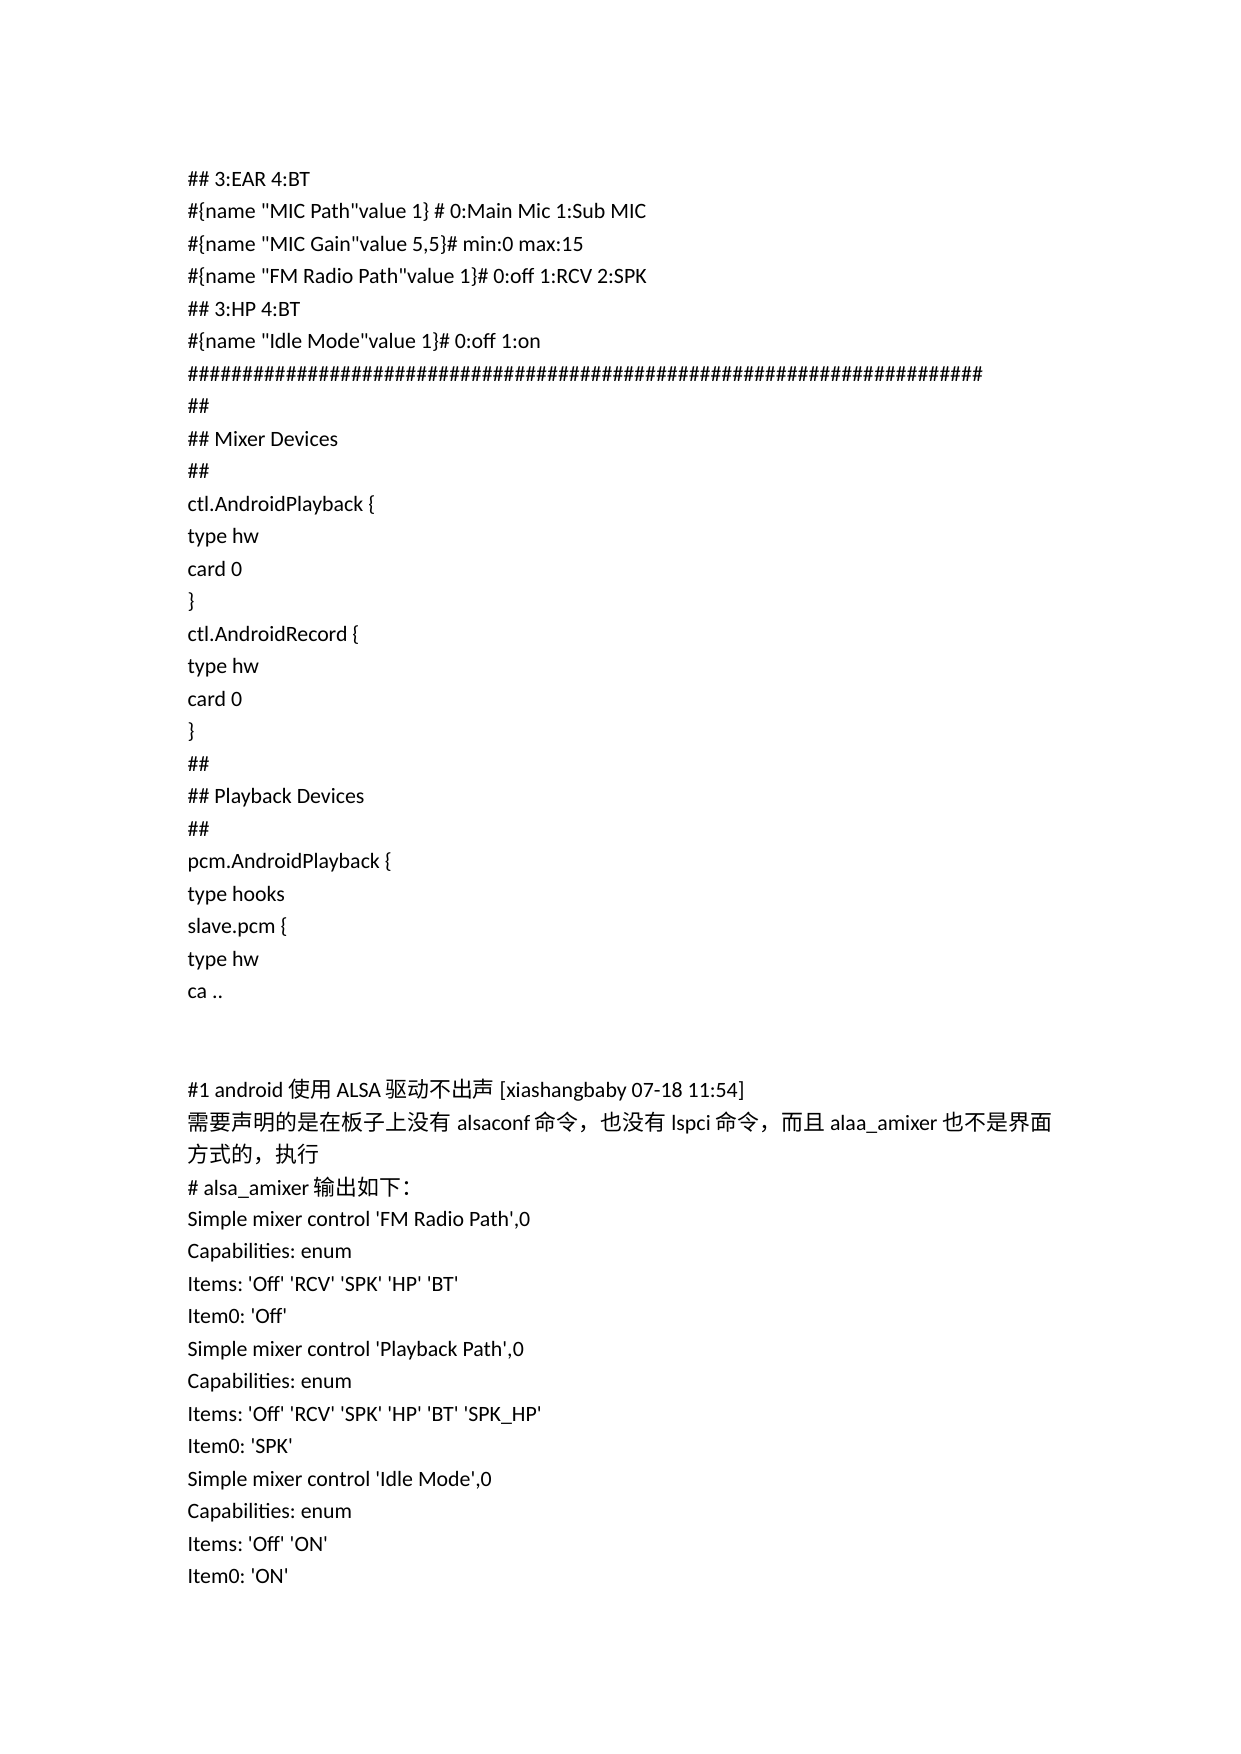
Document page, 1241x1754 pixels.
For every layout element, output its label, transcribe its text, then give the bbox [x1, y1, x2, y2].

text Items: 'Off' 'ON' [187, 1527, 1053, 1559]
text ## [187, 747, 1053, 779]
text ######################################################################### [187, 357, 1053, 389]
text Simple mixer control 'FM Radio Path',0 [187, 1202, 1053, 1234]
text ca .. [187, 974, 1053, 1007]
text card 0 [187, 552, 1053, 584]
text #{name "MIC Path"value 1} # 0:Main Mic 1:Sub MIC [187, 194, 1053, 227]
text ## [187, 812, 1053, 844]
text type hw [187, 942, 1053, 974]
text ## Mixer Devices [187, 422, 1053, 454]
text slave.pcm { [187, 909, 1053, 942]
text Simple mixer control 'Idle Mode',0 [187, 1462, 1053, 1494]
text Item0: 'SPK' [187, 1429, 1053, 1462]
text pcm.AndroidPlayback { [187, 844, 1053, 877]
text #{name "MIC Gain"value 5,5}# min:0 max:15 [187, 227, 1053, 259]
text ## Playback Devices [187, 779, 1053, 812]
text card 0 [187, 682, 1053, 714]
text } [187, 584, 1053, 617]
text ctl.AndroidRecord { [187, 617, 1053, 649]
text Capabilities: enum [187, 1234, 1053, 1267]
text ## [187, 389, 1053, 422]
text 需要声明的是在板子上没有alsaconf命令，也没有lspci命令，而且alaa_amixer也不是界面方式的，执行 [187, 1104, 1053, 1169]
text #{name "Idle Mode"value 1}# 0:off 1:on [187, 324, 1053, 357]
text type hooks [187, 877, 1053, 909]
text Capabilities: enum [187, 1364, 1053, 1397]
text #1 android 使用ALSA驱动不出声 [xiashangbaby 07-18 11:54] [187, 1072, 1053, 1104]
text Item0: 'ON' [187, 1559, 1053, 1592]
text ## 3:HP 4:BT [187, 292, 1053, 324]
text Simple mixer control 'Playback Path',0 [187, 1332, 1053, 1364]
text type hw [187, 519, 1053, 552]
text ## 3:EAR 4:BT [187, 162, 1053, 194]
text Capabilities: enum [187, 1494, 1053, 1527]
text ctl.AndroidPlayback { [187, 487, 1053, 519]
text type hw [187, 649, 1053, 682]
text Item0: 'Off' [187, 1299, 1053, 1332]
text Items: 'Off' 'RCV' 'SPK' 'HP' 'BT' 'SPK_HP' [187, 1397, 1053, 1429]
text #{name "FM Radio Path"value 1}# 0:off 1:RCV 2:SPK [187, 259, 1053, 292]
text ## [187, 454, 1053, 487]
text Items: 'Off' 'RCV' 'SPK' 'HP' 'BT' [187, 1267, 1053, 1299]
text # alsa_amixer输出如下： [187, 1169, 1053, 1202]
text } [187, 714, 1053, 747]
